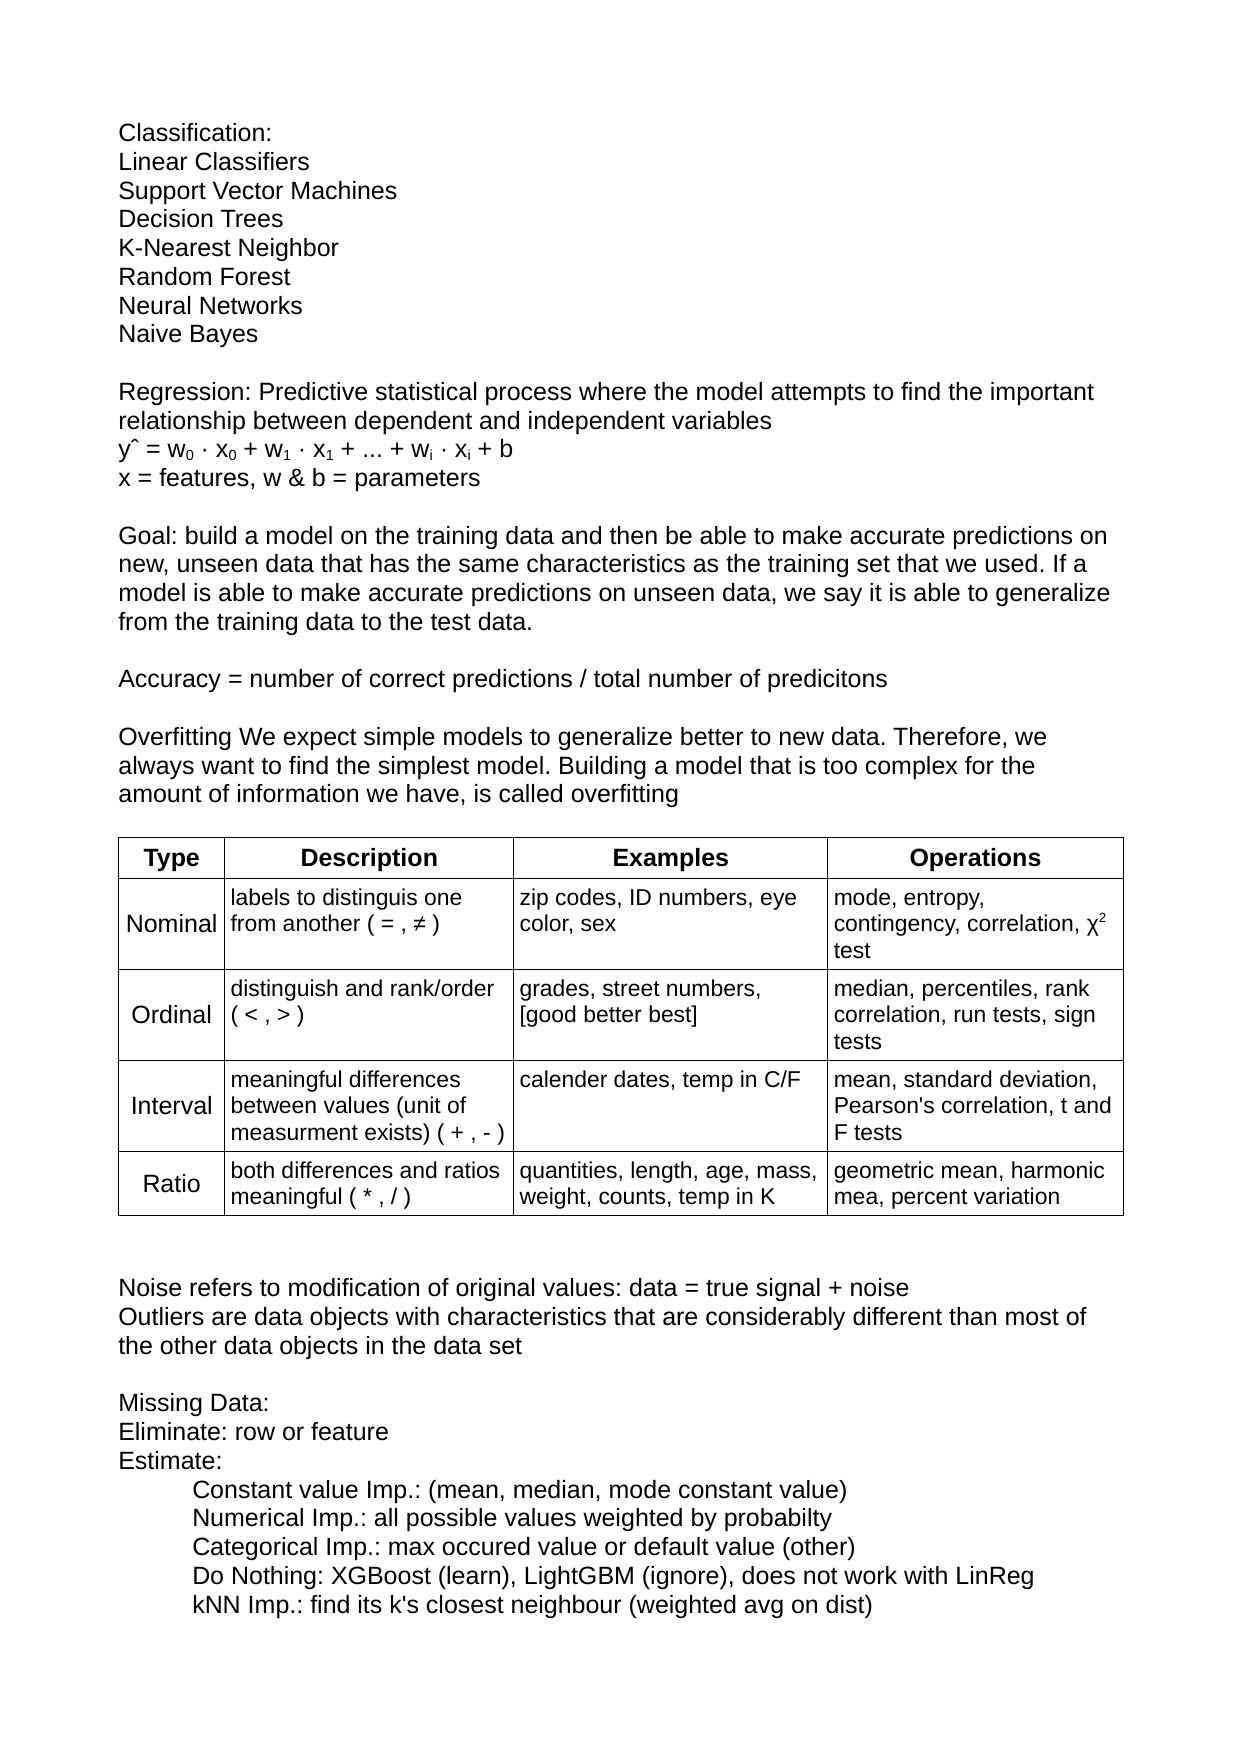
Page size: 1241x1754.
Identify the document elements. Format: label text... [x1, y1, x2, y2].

table_header Operations [828, 838, 1123, 878]
table_header Type [119, 838, 224, 878]
text Do Nothing: XGBoost (learn), LightGBM (ignore), does not work with LinReg [118, 1561, 1122, 1590]
table_cell distinguish and rank/order ( < , > ) [225, 970, 513, 1060]
text Eliminate: row or feature [118, 1417, 1122, 1446]
text Categorical Imp.: max occured value or default value (other) [118, 1532, 1122, 1561]
text Numerical Imp.: all possible values weighted by probabilty [118, 1503, 1122, 1532]
table_cell Ordinal [119, 970, 224, 1060]
table_cell meaningful differences between values (unit of measurment exists) ( + , - ) [225, 1061, 513, 1151]
table_cell labels to distinguis one from another ( = , ≠ ) [225, 879, 513, 969]
table_cell zip codes, ID numbers, eye color, sex [514, 879, 827, 969]
text yˆ = w0 · x0 + w1 · x1 + ... + wi · xi + b [118, 434, 1122, 463]
text Classification: [118, 118, 1122, 147]
table_cell grades, street numbers, [good better best] [514, 970, 827, 1060]
text Decision Trees [118, 204, 1122, 233]
text Missing Data: [118, 1388, 1122, 1417]
text Outliers are data objects with characteristics that are considerably different than most of the other data objects in the data set [118, 1302, 1122, 1360]
table_cell both differences and ratios meaningful ( * , / ) [225, 1152, 513, 1215]
text Support Vector Machines [118, 176, 1122, 204]
text Accuracy = number of correct predictions / total number of predicitons [118, 664, 1122, 693]
text Goal: build a model on the training data and then be able to make accurate predictions on new, unseen data that has the same characteristics as the training set that we used. If a model is able to make accurate predictions on unseen data, we say it is able to generalize from the training data to the test data. [118, 521, 1122, 636]
table_cell mean, standard deviation, Pearson's correlation, t and F tests [828, 1061, 1123, 1151]
table_cell mode, entropy, contingency, correlation, χ2 test [828, 879, 1123, 969]
table_cell Interval [119, 1061, 224, 1151]
table_cell geometric mean, harmonic mea, percent variation [828, 1152, 1123, 1215]
text Neural Networks [118, 291, 1122, 319]
table_cell Nominal [119, 879, 224, 969]
text Linear Classifiers [118, 147, 1122, 176]
text Estimate: [118, 1446, 1122, 1475]
text kNN Imp.: find its k's closest neighbour (weighted avg on dist) [118, 1590, 1122, 1618]
text Random Forest [118, 262, 1122, 291]
table_cell quantities, length, age, mass, weight, counts, temp in K [514, 1152, 827, 1215]
text Noise refers to modification of original values: data = true signal + noise [118, 1273, 1122, 1302]
text Regression: Predictive statistical process where the model attempts to find the important relationship between dependent and independent variables [118, 377, 1122, 434]
table_header Description [225, 838, 513, 878]
table_cell calender dates, temp in C/F [514, 1061, 827, 1151]
text x = features, w & b = parameters [118, 463, 1122, 492]
text K-Nearest Neighbor [118, 233, 1122, 262]
table_cell median, percentiles, rank correlation, run tests, sign tests [828, 970, 1123, 1060]
text Constant value Imp.: (mean, median, mode constant value) [118, 1475, 1122, 1503]
table_cell Ratio [119, 1152, 224, 1215]
text Naive Bayes [118, 319, 1122, 348]
table_header Examples [514, 838, 827, 878]
text Overfitting We expect simple models to generalize better to new data. Therefore, we always want to find the simplest model. Building a model that is too complex for the amount of information we have, is called overfitting [118, 722, 1122, 808]
